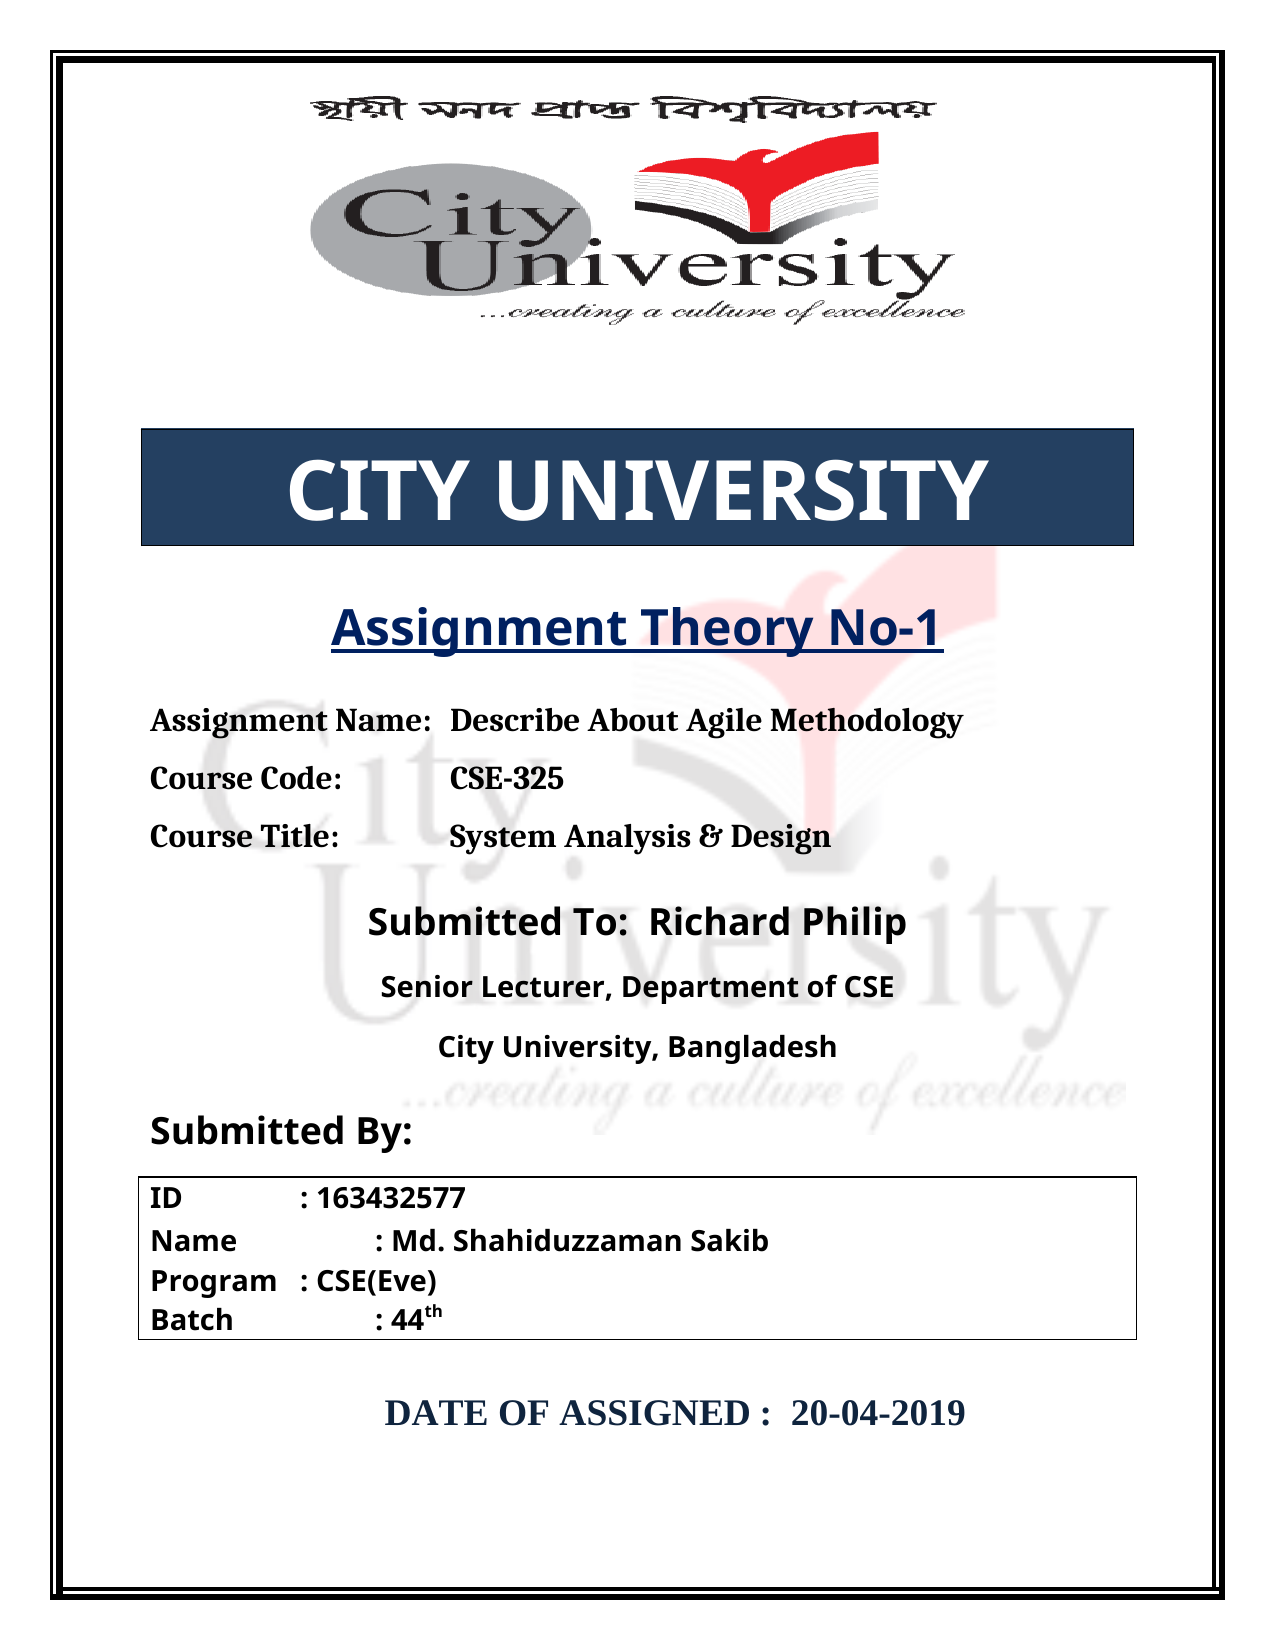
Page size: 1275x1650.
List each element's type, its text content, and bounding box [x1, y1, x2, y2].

table_header ID : 163432577 Name : Md. Shahiduzzaman Sakib Program : CSE(Eve) Batch : 44th [139, 1178, 1136, 1339]
text Course Title: System Analysis & Design [150, 818, 1125, 856]
text Submitted By: [150, 1105, 1125, 1156]
text Course Code: CSE-325 [150, 759, 1125, 798]
text CITY UNIVERSITY [142, 430, 1133, 545]
text Submitted To: Richard Philip [150, 895, 1125, 946]
picture [310, 96, 965, 325]
text Assignment Theory No-1 [150, 592, 1125, 660]
text Assignment Name: Describe About Agile Methodology [150, 702, 1125, 740]
text City University, Bangladesh [150, 1026, 1125, 1066]
text Senior Lecturer, Department of CSE [150, 967, 1125, 1006]
text DATE OF ASSIGNED : 20-04-2019 [150, 1391, 1125, 1434]
